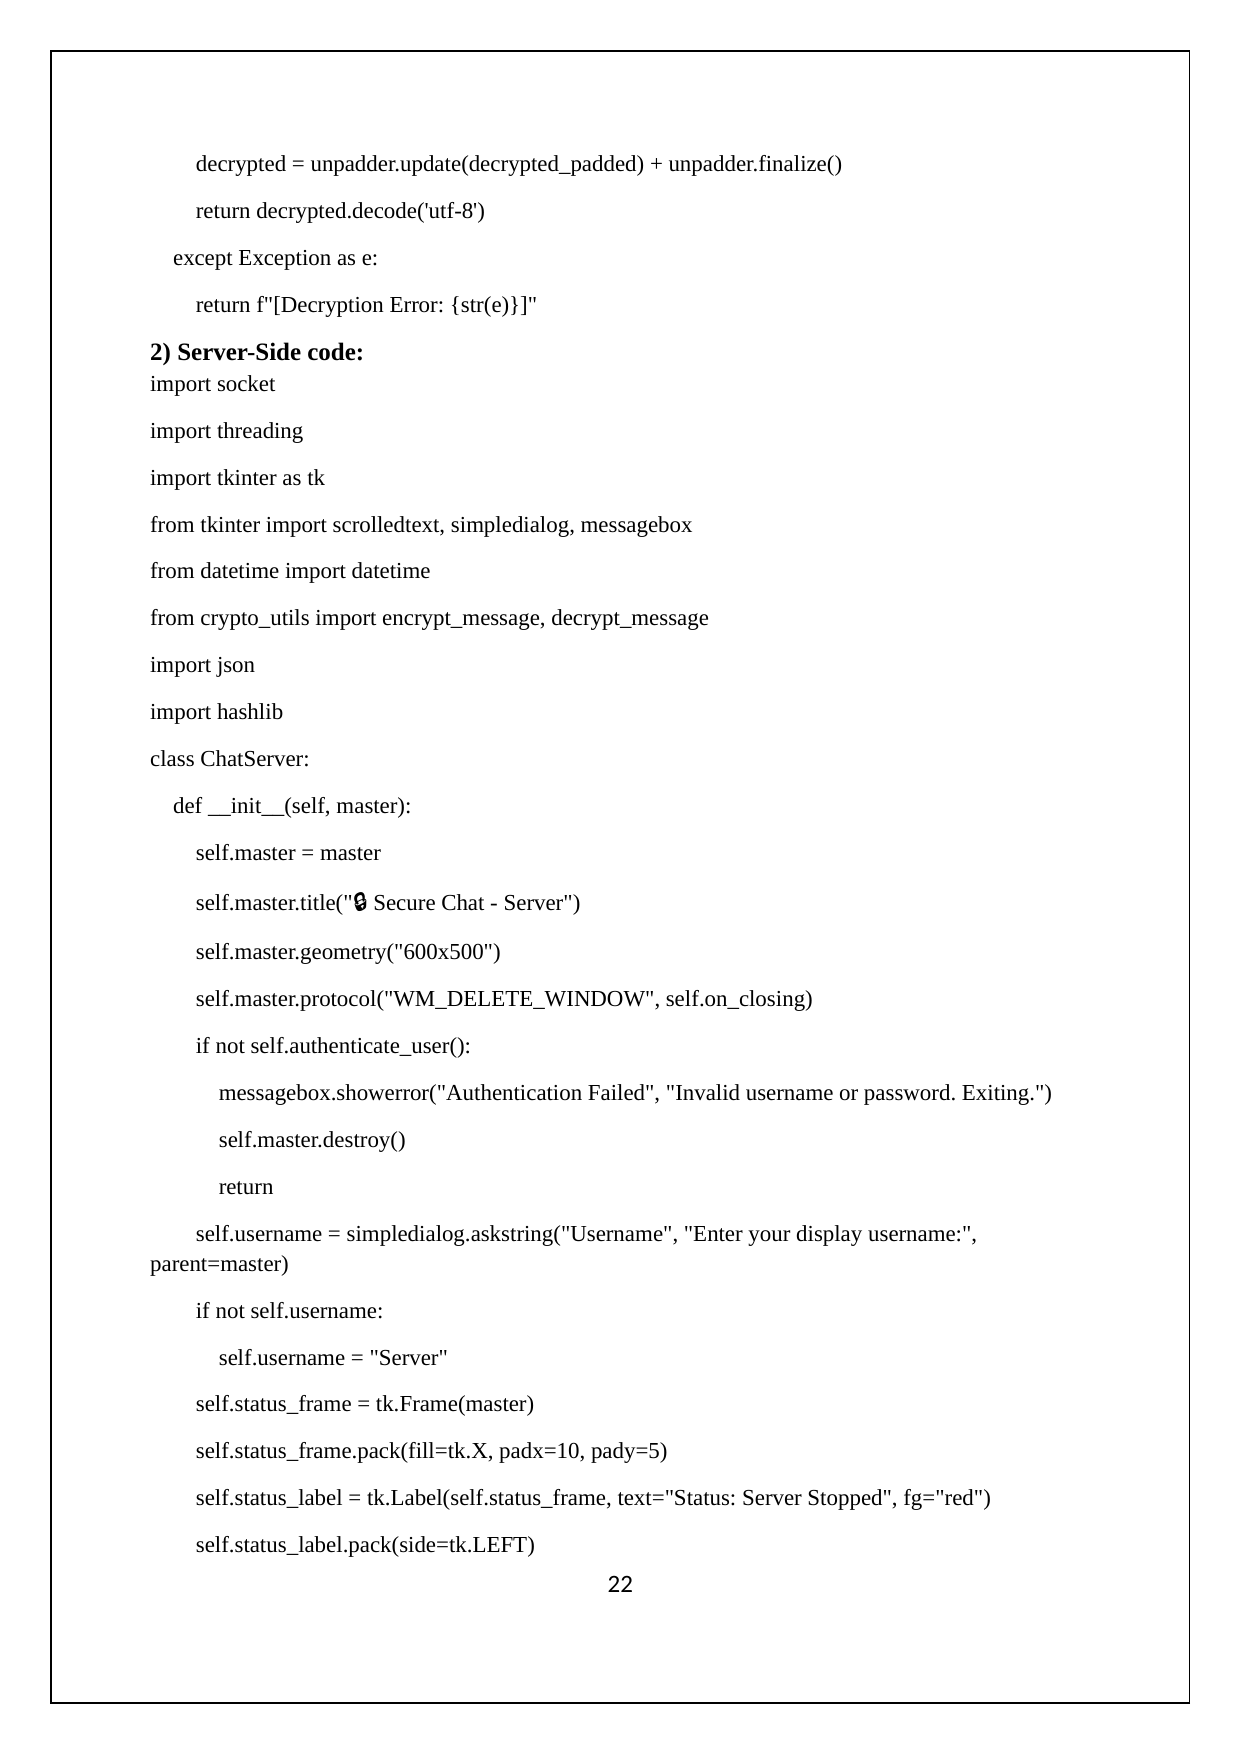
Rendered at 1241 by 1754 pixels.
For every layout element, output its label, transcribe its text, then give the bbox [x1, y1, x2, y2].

text self.username = simpledialog.askstring("Username", "Enter your display username:", parent=master) [150, 1219, 1090, 1276]
text import threading [150, 417, 1090, 443]
text 2) Server-Side code: import socket [150, 337, 1090, 396]
text except Exception as e: [150, 244, 1090, 270]
text self.master.protocol("WM_DELETE_WINDOW", self.on_closing) [150, 985, 1090, 1012]
text import json [150, 651, 1090, 678]
text self.status_label = tk.Label(self.status_frame, text="Status: Server Stopped", fg="red") [150, 1484, 1090, 1511]
text self.master.geometry("600x500") [150, 938, 1090, 965]
text messagebox.showerror("Authentication Failed", "Invalid username or password. Exiting.") [150, 1079, 1090, 1105]
text if not self.authenticate_user(): [150, 1032, 1090, 1058]
text from datetime import datetime [150, 558, 1090, 584]
text self.master.destroy() [150, 1126, 1090, 1152]
text self.status_label.pack(side=tk.LEFT) [150, 1531, 1090, 1557]
text from crypto_utils import encrypt_message, decrypt_message [150, 604, 1090, 631]
text self.master = master [150, 839, 1090, 865]
text import tkinter as tk [150, 464, 1090, 490]
text return f"[Decryption Error: {str(e)}]" [150, 291, 1090, 317]
text import hashlib [150, 698, 1090, 724]
text class ChatServer: [150, 745, 1090, 771]
text if not self.username: [150, 1297, 1090, 1323]
text self.status_frame.pack(fill=tk.X, padx=10, pady=5) [150, 1437, 1090, 1464]
text return decrypted.decode('utf-8') [150, 197, 1090, 223]
text from tkinter import scrolledtext, simpledialog, messagebox [150, 511, 1090, 537]
text def __init__(self, master): [150, 792, 1090, 818]
text self.status_frame = tk.Frame(master) [150, 1390, 1090, 1417]
text self.master.title("🔒 Secure Chat - Server") [150, 886, 1090, 917]
text decrypted = unpadder.update(decrypted_padded) + unpadder.finalize() [150, 150, 1090, 176]
text self.username = "Server" [150, 1343, 1090, 1370]
text return [150, 1173, 1090, 1199]
